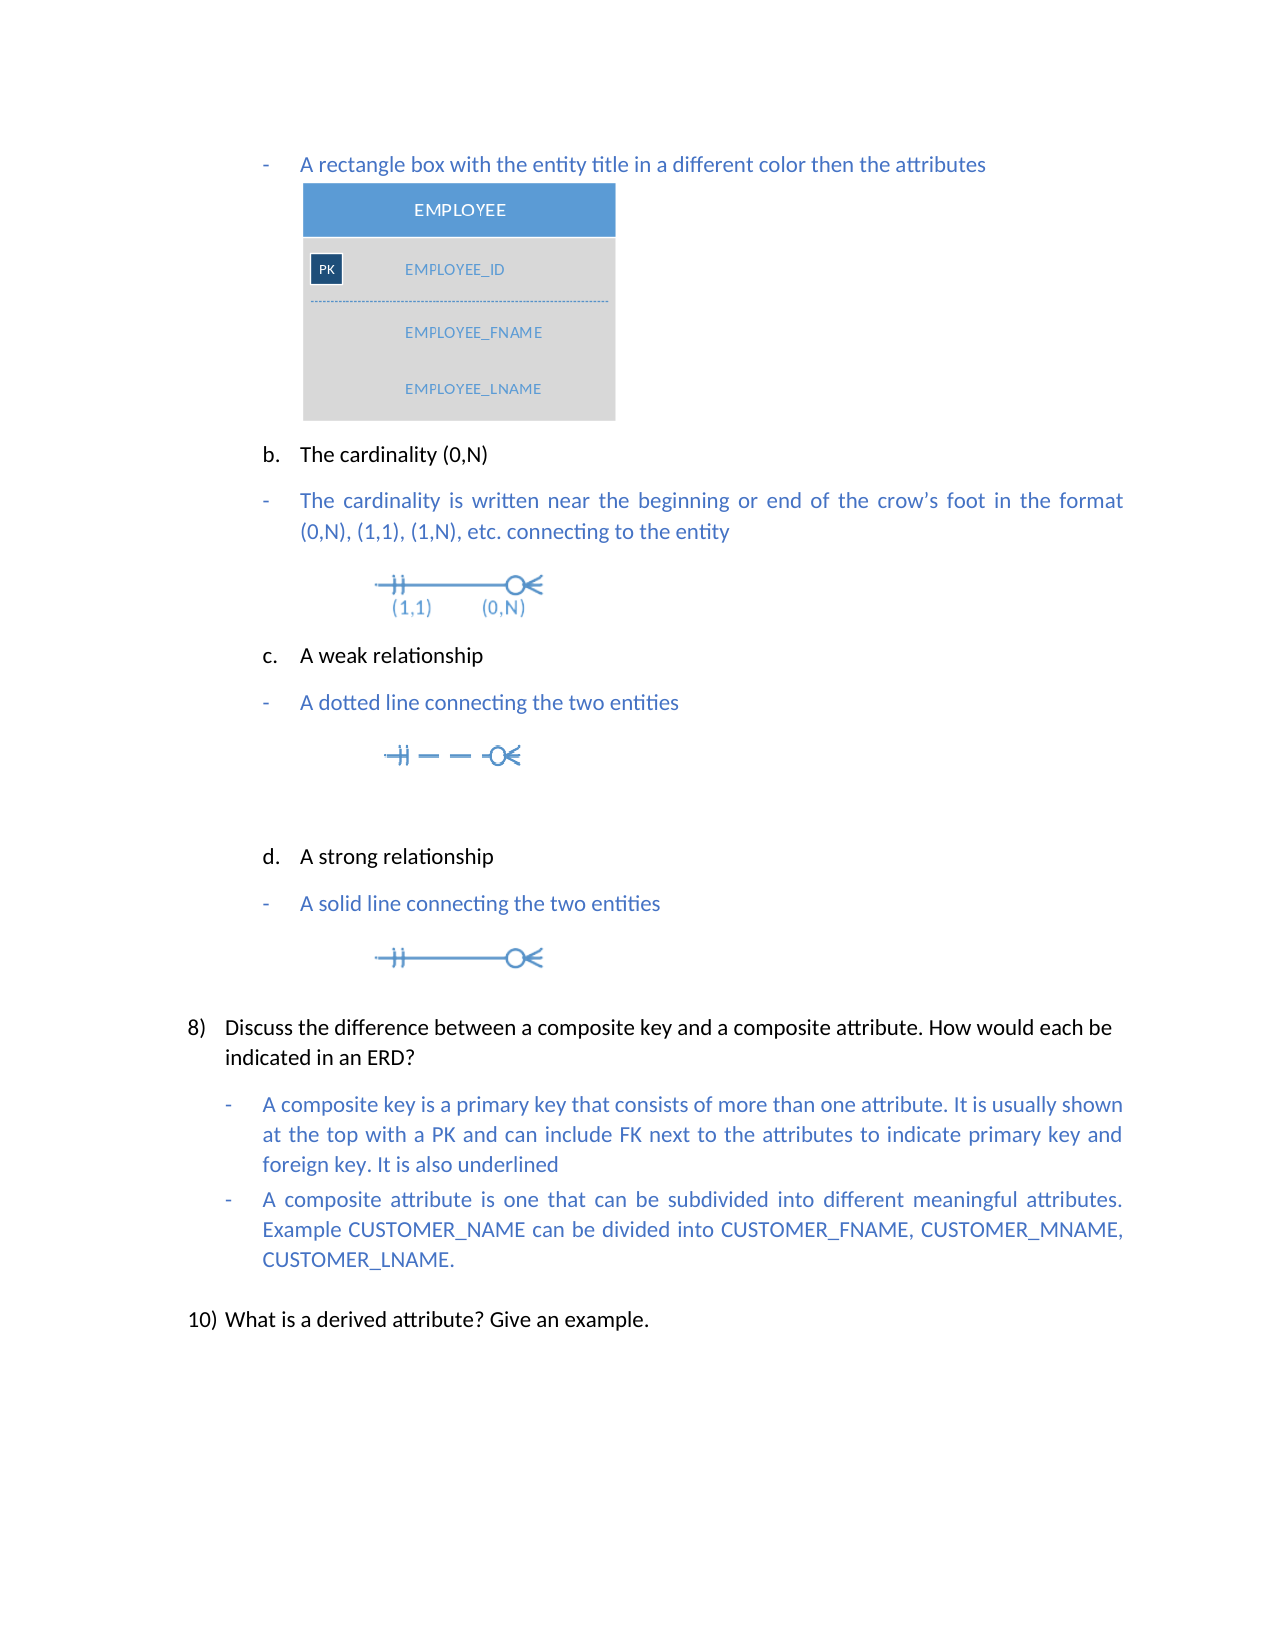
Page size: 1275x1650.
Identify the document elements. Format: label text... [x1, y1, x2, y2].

list The cardinality (0,N) [262, 440, 1125, 468]
list What is a derived attribute? Give an example. [187, 1306, 1125, 1334]
subtitle A composite key is a primary key that consists of more than one attribute. It is usually shown at the top with a PK and can include FK next to the attributes to indicate primary key and foreign key. It is also underlined [225, 1090, 1125, 1178]
subtitle A dotted line connecting the two entities [262, 688, 1125, 716]
subtitle A solid line connecting the two entities [262, 889, 1125, 917]
list A strong relationship [262, 842, 1125, 870]
subtitle The cardinality is written near the beginning or end of the crow’s foot in the format (0,N), (1,1), (1,N), etc. connecting to the entity [262, 487, 1125, 545]
subtitle A rectangle box with the entity title in a different color then the attributes [262, 150, 1125, 178]
list A weak relationship [262, 641, 1125, 669]
subtitle A composite attribute is one that can be subdivided into different meaningful attributes. Example CUSTOMER_NAME can be divided into CUSTOMER_FNAME, CUSTOMER_MNAME, CUSTOMER_LNAME. [225, 1185, 1125, 1273]
list Discuss the difference between a composite key and a composite attribute. How would each be indicated in an ERD? [187, 1013, 1125, 1071]
